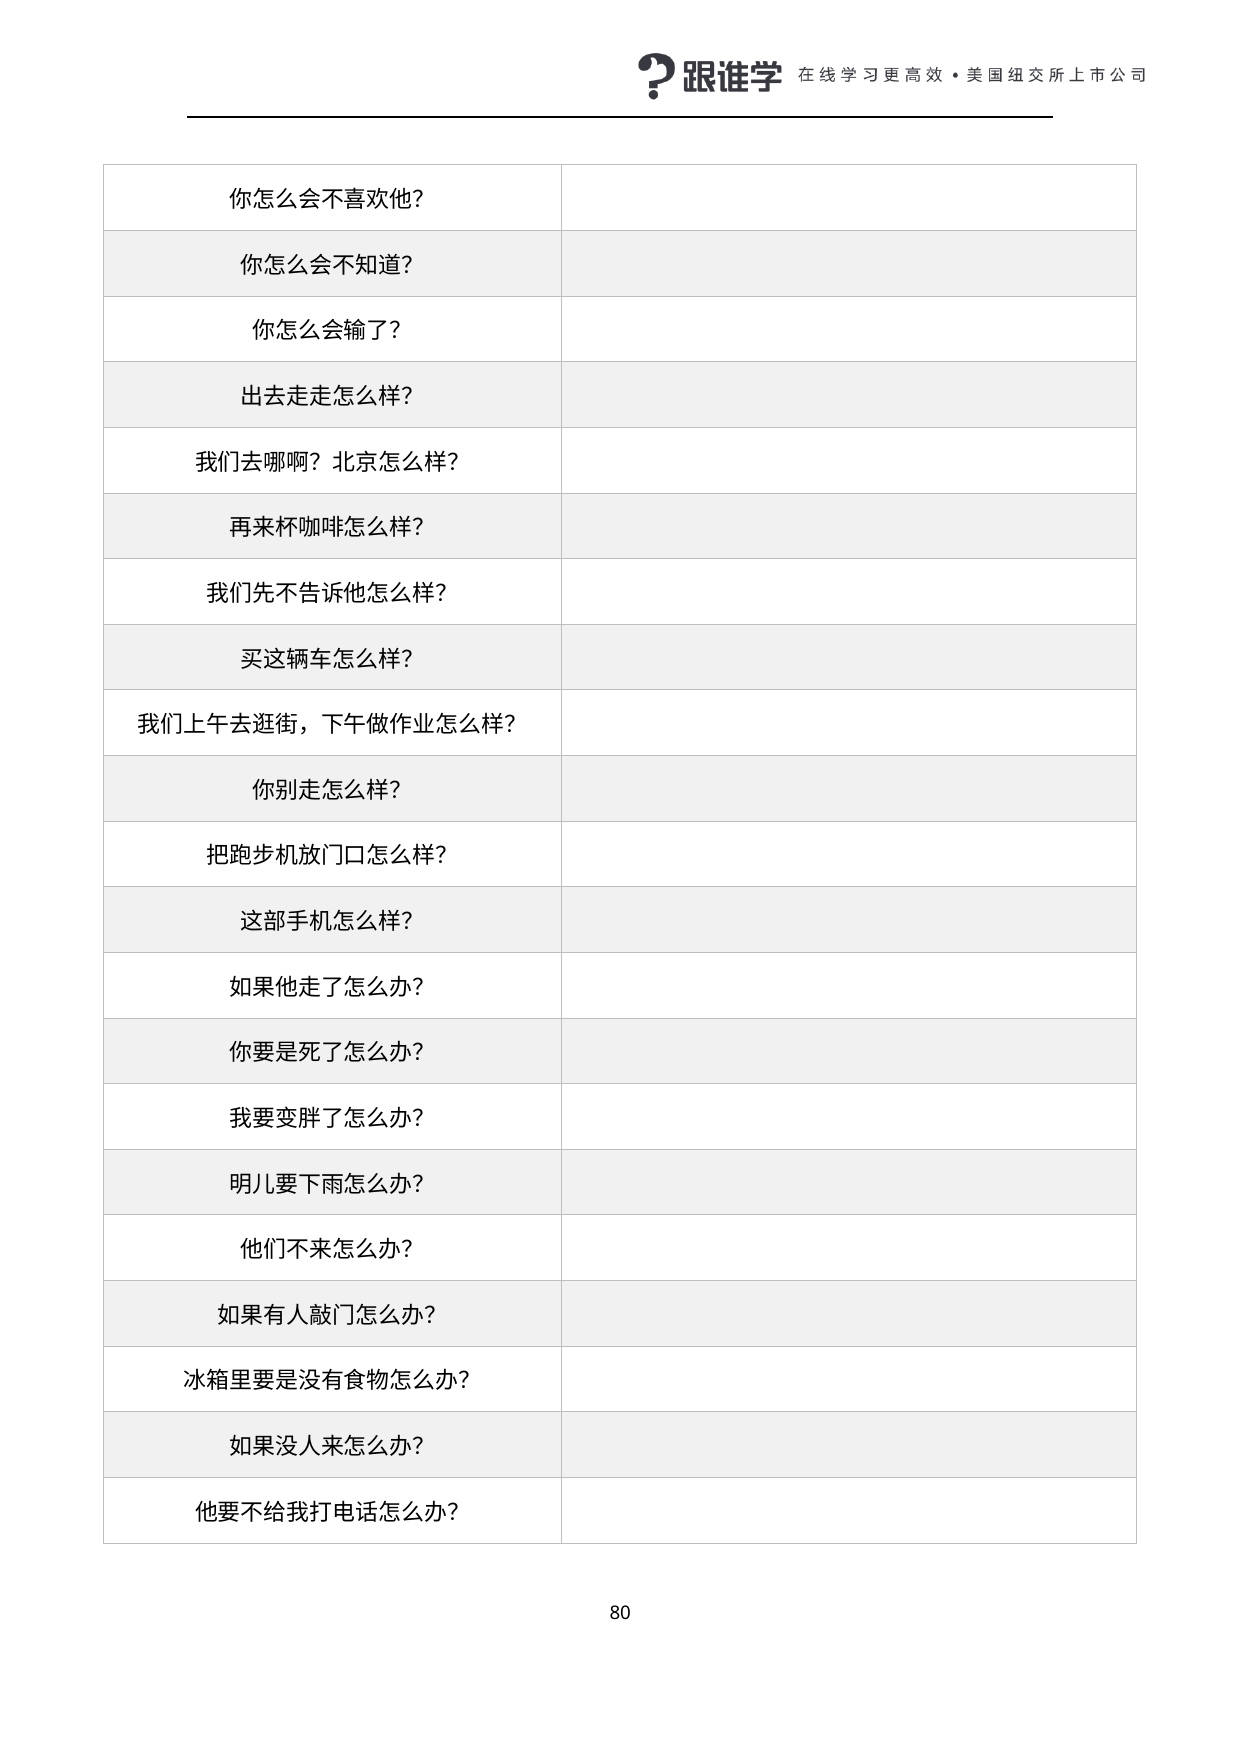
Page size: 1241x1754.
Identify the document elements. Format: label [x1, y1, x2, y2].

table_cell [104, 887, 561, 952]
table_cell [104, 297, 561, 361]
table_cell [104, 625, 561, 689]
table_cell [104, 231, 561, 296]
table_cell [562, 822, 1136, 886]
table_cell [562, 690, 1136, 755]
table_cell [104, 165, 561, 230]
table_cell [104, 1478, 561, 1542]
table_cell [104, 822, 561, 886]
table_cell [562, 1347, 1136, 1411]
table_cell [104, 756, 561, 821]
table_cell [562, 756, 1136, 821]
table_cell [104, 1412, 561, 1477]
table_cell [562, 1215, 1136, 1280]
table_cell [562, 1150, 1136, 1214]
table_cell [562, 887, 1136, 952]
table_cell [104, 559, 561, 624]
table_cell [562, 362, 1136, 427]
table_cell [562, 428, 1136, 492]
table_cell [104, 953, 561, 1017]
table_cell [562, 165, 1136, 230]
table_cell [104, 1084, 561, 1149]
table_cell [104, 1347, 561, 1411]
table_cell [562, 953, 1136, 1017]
picture [595, 34, 1183, 114]
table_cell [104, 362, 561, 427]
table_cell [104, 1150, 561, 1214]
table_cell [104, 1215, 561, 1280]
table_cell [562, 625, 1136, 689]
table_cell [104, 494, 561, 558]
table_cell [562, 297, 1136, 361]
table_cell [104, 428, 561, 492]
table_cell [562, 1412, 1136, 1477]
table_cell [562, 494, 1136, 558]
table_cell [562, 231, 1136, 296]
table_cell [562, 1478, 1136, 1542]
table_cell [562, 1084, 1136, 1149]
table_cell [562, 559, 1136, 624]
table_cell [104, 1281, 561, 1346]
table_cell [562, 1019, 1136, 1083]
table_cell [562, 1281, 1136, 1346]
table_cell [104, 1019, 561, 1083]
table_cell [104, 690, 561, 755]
